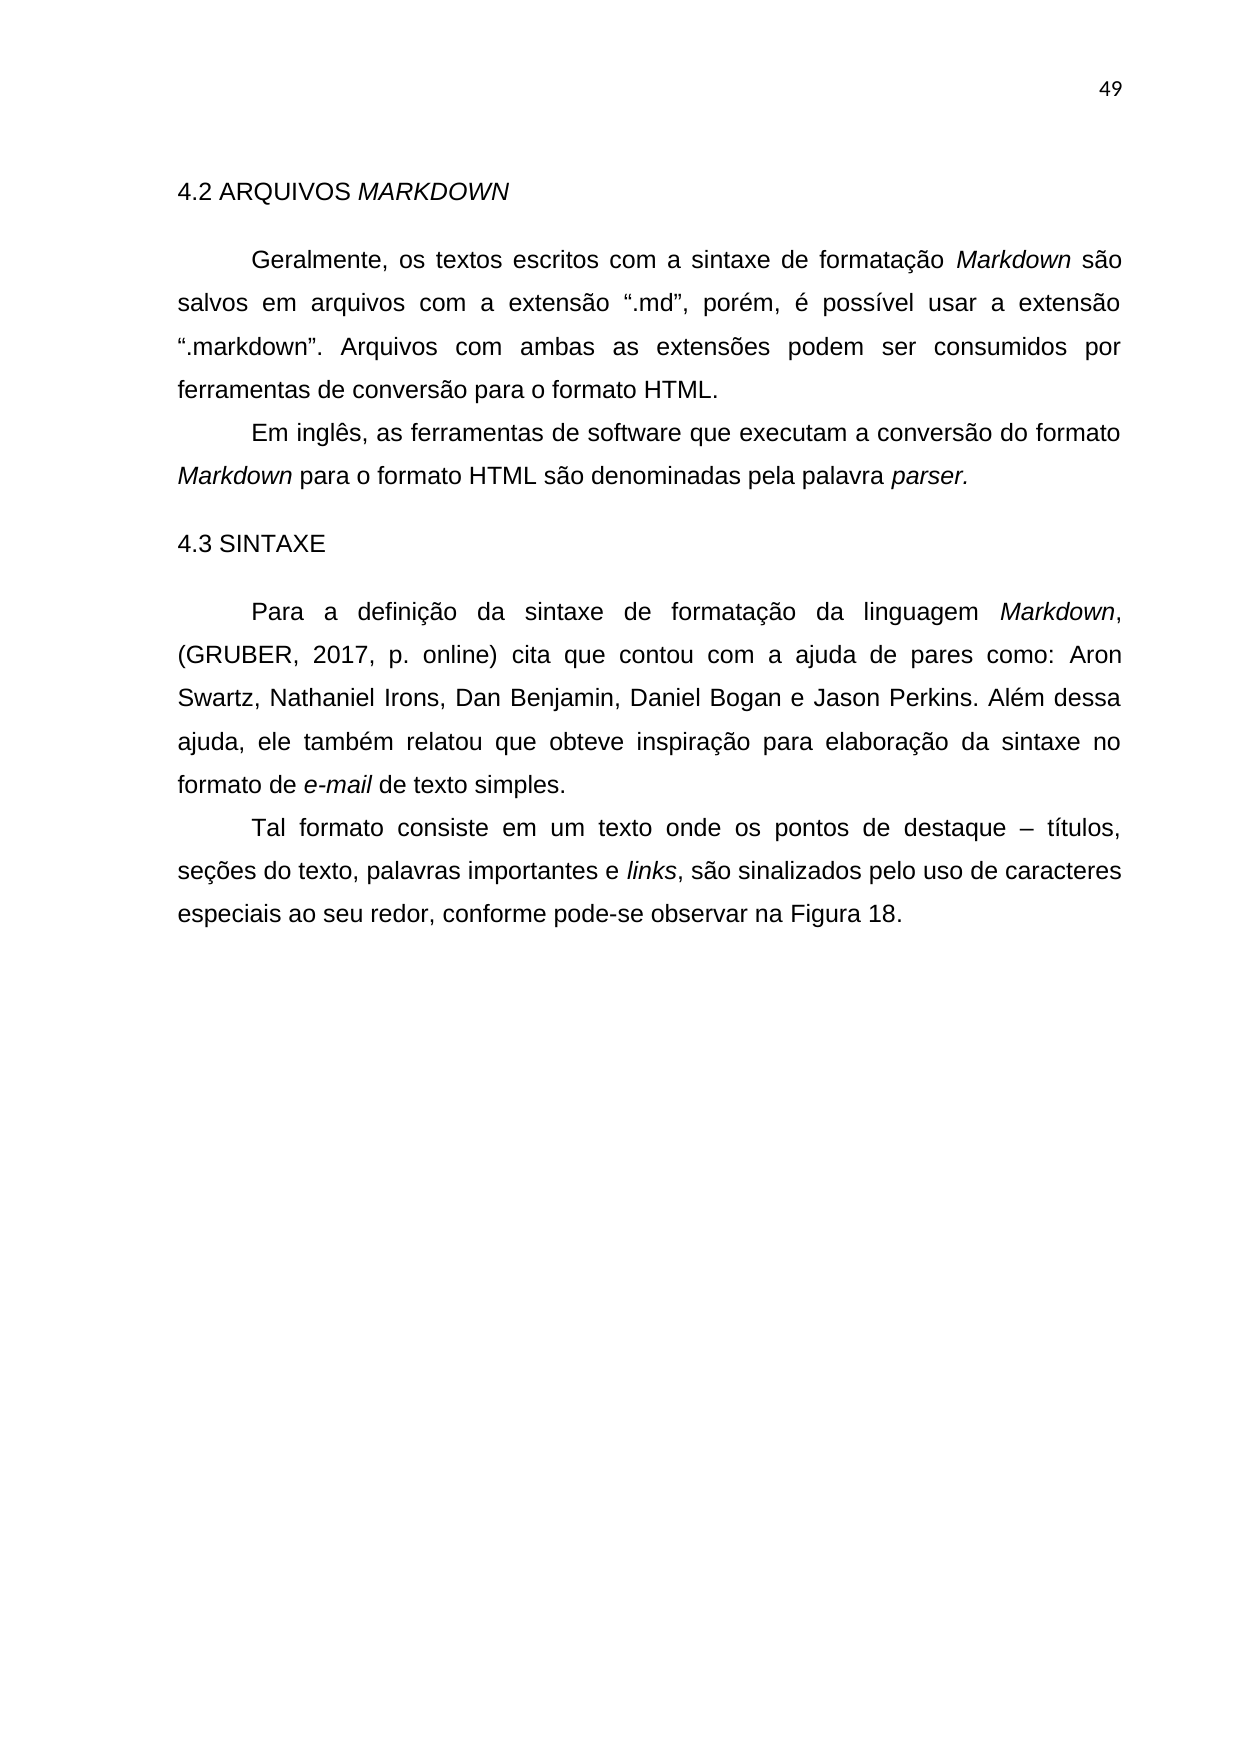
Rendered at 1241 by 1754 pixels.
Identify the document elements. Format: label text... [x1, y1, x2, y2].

text SINTAXE [177, 529, 1122, 558]
text ARQUIVOS MARKDOWN [177, 177, 1122, 206]
text Tal formato consiste em um texto onde os pontos de destaque – títulos, seções do texto, palavras importantes e links, são sinalizados pelo uso de caracteres especiais ao seu redor, conforme pode-se observar na Figura 18. [177, 813, 1122, 928]
text Para a definição da sintaxe de formatação da linguagem Markdown, cita que contou com a ajuda de pares como: Aron Swartz, Nathaniel Irons, Dan Benjamin, Daniel Bogan e Jason Perkins. Além dessa ajuda, ele também relatou que obteve inspiração para elaboração da sintaxe no formato de e-mail de texto simples. [177, 597, 1122, 798]
text Em inglês, as ferramentas de software que executam a conversão do formato Markdown para o formato HTML são denominadas pela palavra parser. [177, 418, 1122, 490]
